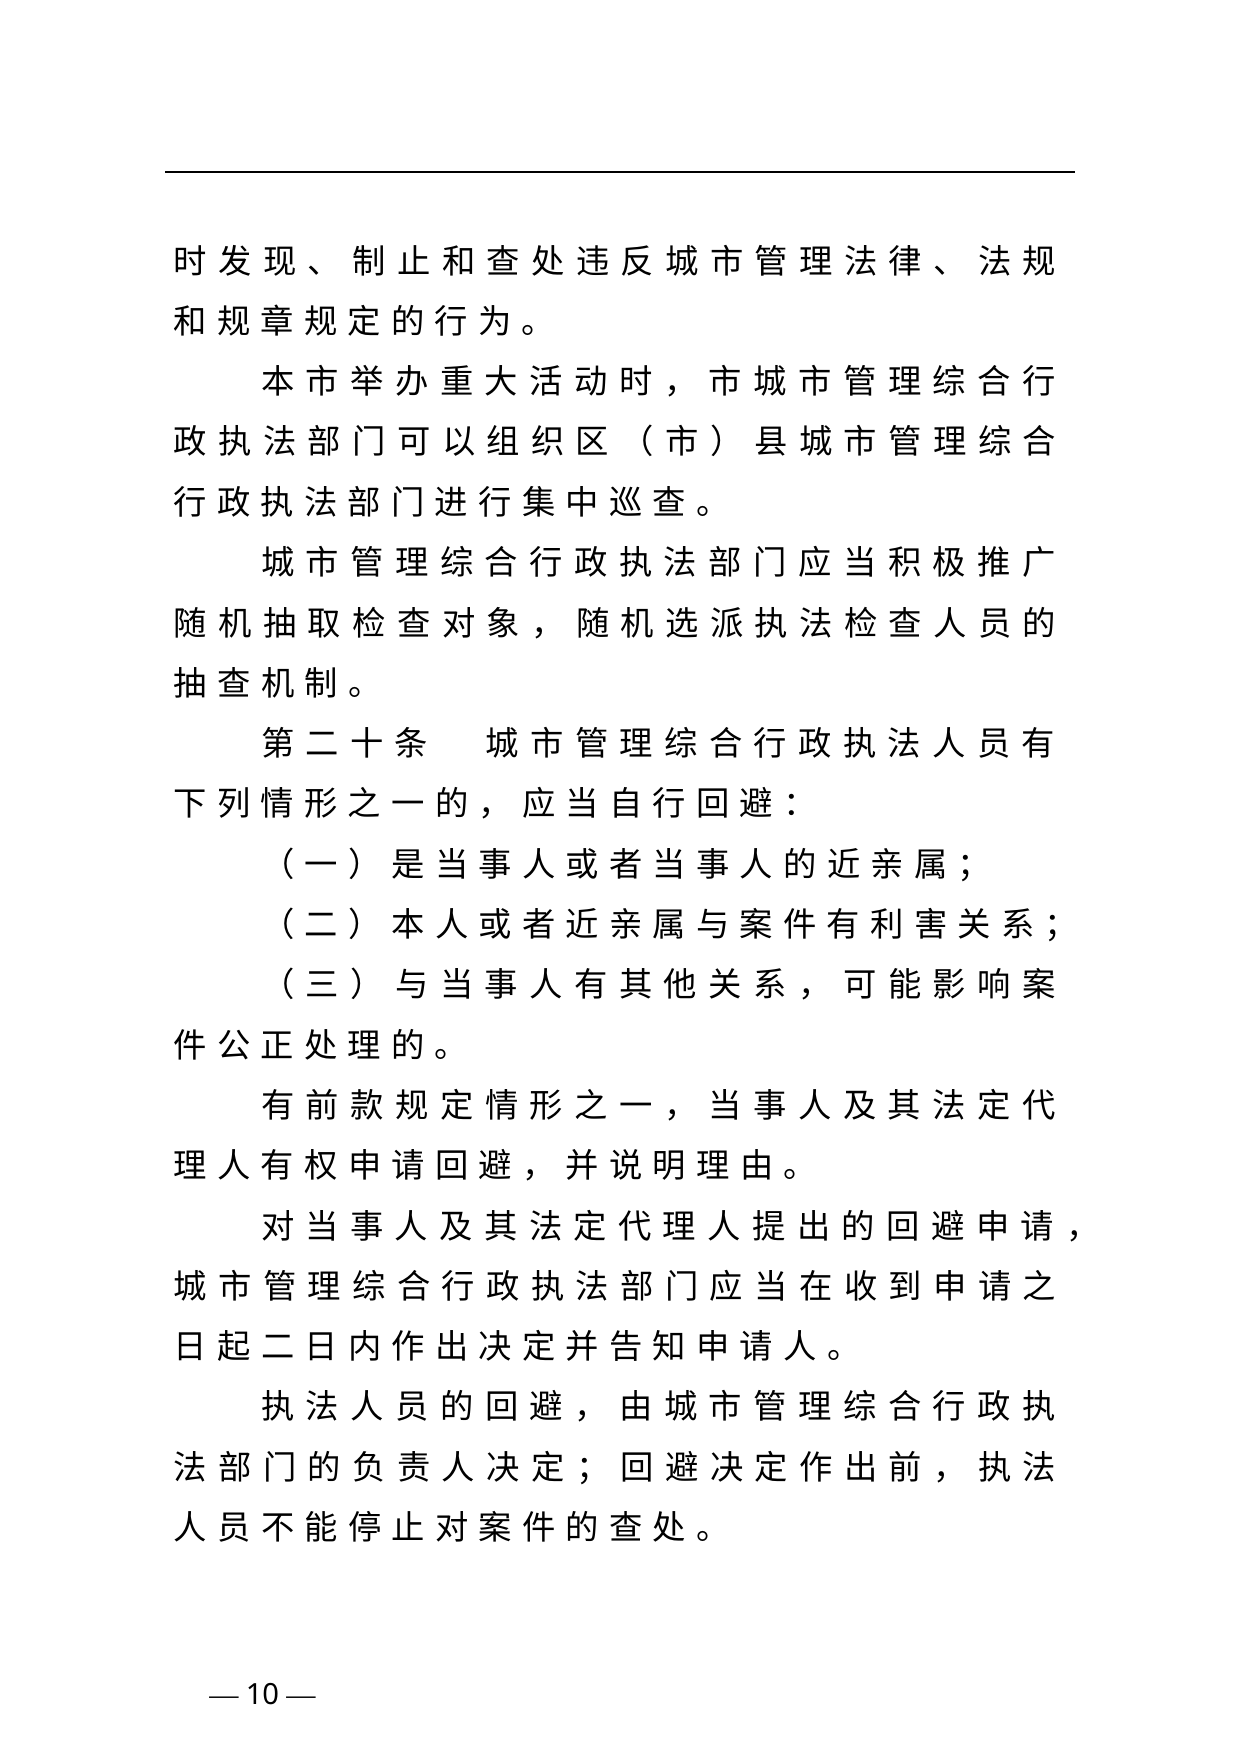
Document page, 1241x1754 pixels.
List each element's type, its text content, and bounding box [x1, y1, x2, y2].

text （一）是当事人或者当事人的近亲属； [174, 831, 1066, 892]
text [174, 228, 1066, 349]
text 执法人员的回避，由城市管理综合行政执法部门的负责人决定；回避决定作出前，执法人员不能停止对案件的查处。 [174, 1374, 1066, 1555]
text 第二十条 城市管理综合行政执法人员有下列情形之一的，应当自行回避： [174, 711, 1066, 831]
text 城市管理综合行政执法部门应当积极推广随机抽取检查对象，随机选派执法检查人员的抽查机制。 [174, 530, 1066, 711]
text 对当事人及其法定代理人提出的回避申请，城市管理综合行政执法部门应当在收到申请之日起二日内作出决定并告知申请人。 [174, 1193, 1066, 1374]
text 本市举办重大活动时，市城市管理综合行政执法部门可以组织区（市）县城市管理综合行政执法部门进行集中巡查。 [174, 349, 1066, 530]
text （二）本人或者近亲属与案件有利害关系； [174, 892, 1066, 952]
text 有前款规定情形之一，当事人及其法定代理人有权申请回避，并说明理由。 [174, 1073, 1066, 1193]
text （三）与当事人有其他关系，可能影响案件公正处理的。 [174, 952, 1066, 1073]
